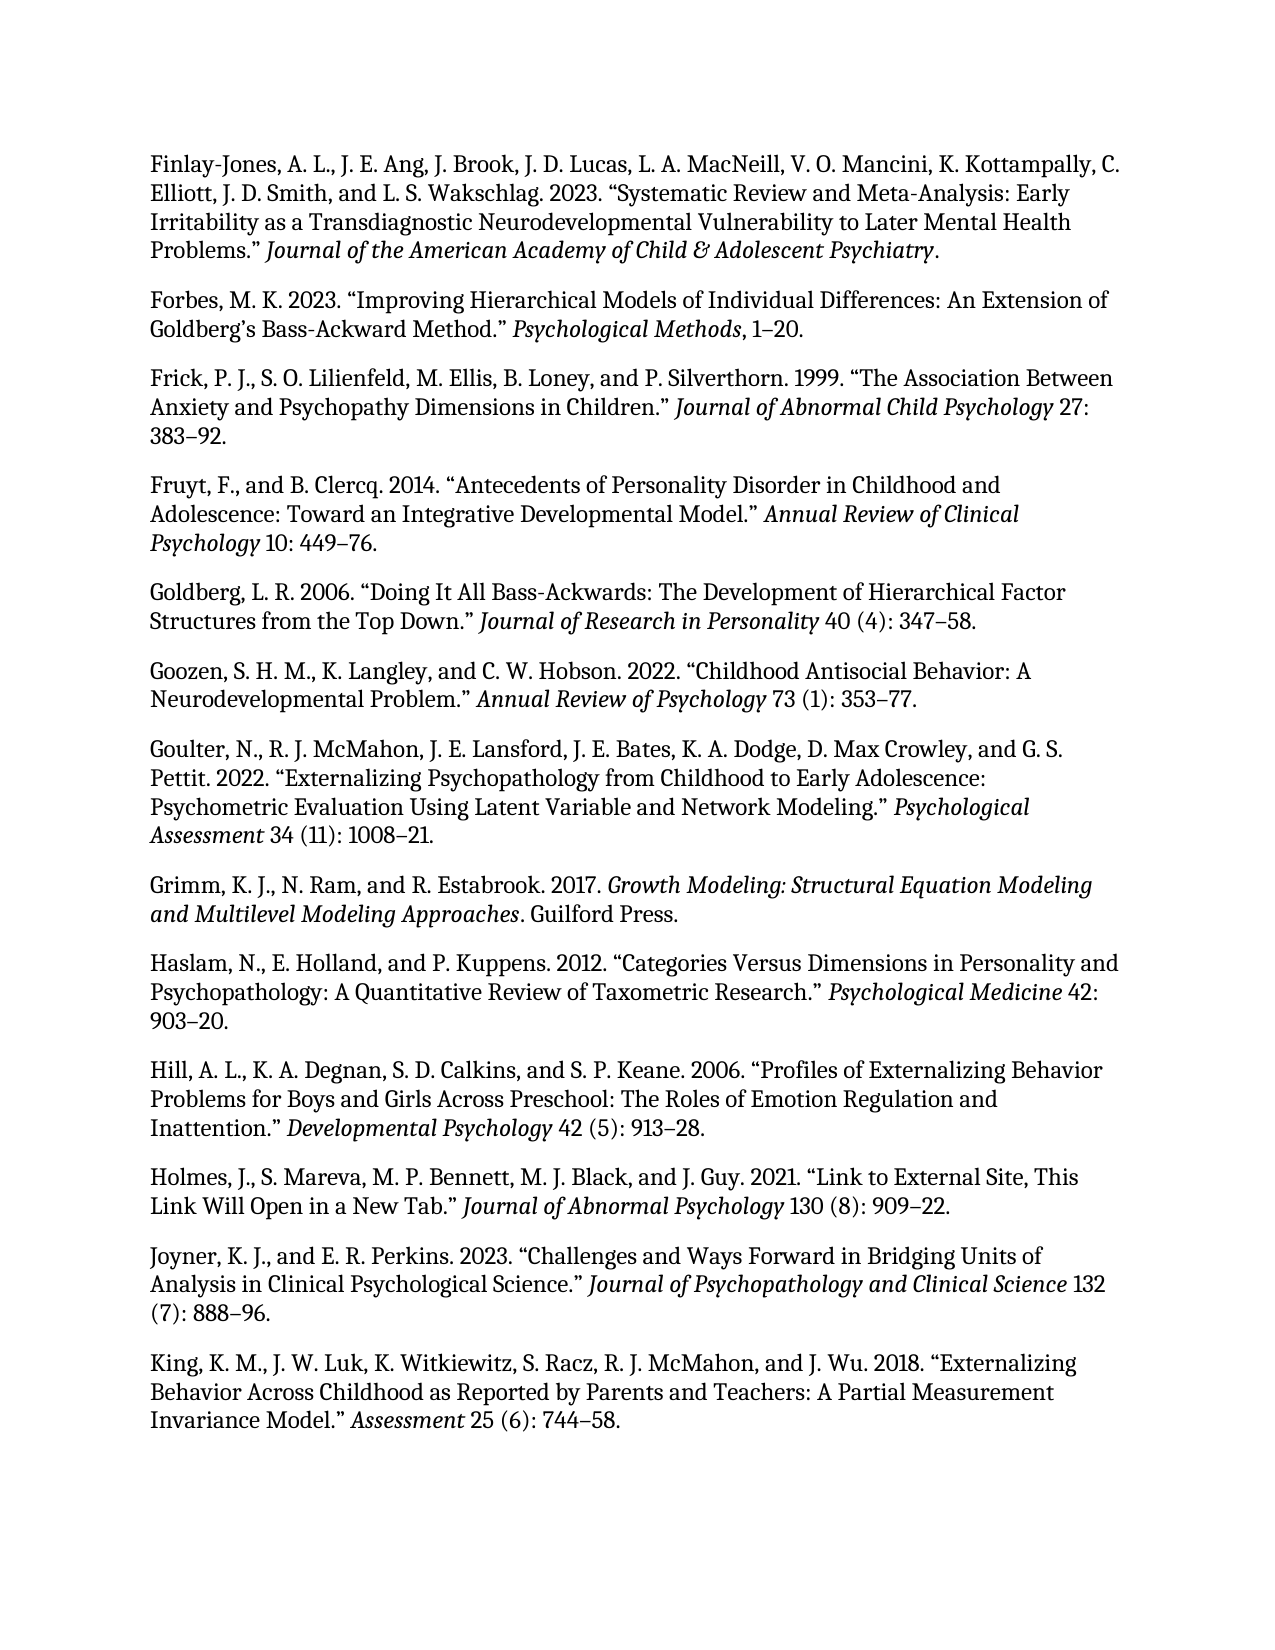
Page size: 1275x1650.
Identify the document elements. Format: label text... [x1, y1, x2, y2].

text Joyner, K. J., and E. R. Perkins. 2023. “Challenges and Ways Forward in Bridging Units of Analysis in Clinical Psychological Science.” Journal of Psychopathology and Clinical Science 132 (7): 888–96. [150, 1242, 1125, 1328]
text Goozen, S. H. M., K. Langley, and C. W. Hobson. 2022. “Childhood Antisocial Behavior: A Neurodevelopmental Problem.” Annual Review of Psychology 73 (1): 353–77. [150, 657, 1125, 714]
text Finlay-Jones, A. L., J. E. Ang, J. Brook, J. D. Lucas, L. A. MacNeill, V. O. Mancini, K. Kottampally, C. Elliott, J. D. Smith, and L. S. Wakschlag. 2023. “Systematic Review and Meta-Analysis: Early Irritability as a Transdiagnostic Neurodevelopmental Vulnerability to Later Mental Health Problems.” Journal of the American Academy of Child & Adolescent Psychiatry. [150, 150, 1125, 265]
text Holmes, J., S. Mareva, M. P. Bennett, M. J. Black, and J. Guy. 2021. “Link to External Site, This Link Will Open in a New Tab.” Journal of Abnormal Psychology 130 (8): 909–22. [150, 1163, 1125, 1221]
text Forbes, M. K. 2023. “Improving Hierarchical Models of Individual Differences: An Extension of Goldberg’s Bass-Ackward Method.” Psychological Methods, 1–20. [150, 286, 1125, 343]
text Goulter, N., R. J. McMahon, J. E. Lansford, J. E. Bates, K. A. Dodge, D. Max Crowley, and G. S. Pettit. 2022. “Externalizing Psychopathology from Childhood to Early Adolescence: Psychometric Evaluation Using Latent Variable and Network Modeling.” Psychological Assessment 34 (11): 1008–21. [150, 735, 1125, 850]
text Hill, A. L., K. A. Degnan, S. D. Calkins, and S. P. Keane. 2006. “Profiles of Externalizing Behavior Problems for Boys and Girls Across Preschool: The Roles of Emotion Regulation and Inattention.” Developmental Psychology 42 (5): 913–28. [150, 1056, 1125, 1142]
text Frick, P. J., S. O. Lilienfeld, M. Ellis, B. Loney, and P. Silverthorn. 1999. “The Association Between Anxiety and Psychopathy Dimensions in Children.” Journal of Abnormal Child Psychology 27: 383–92. [150, 364, 1125, 450]
text Fruyt, F., and B. Clercq. 2014. “Antecedents of Personality Disorder in Childhood and Adolescence: Toward an Integrative Developmental Model.” Annual Review of Clinical Psychology 10: 449–76. [150, 471, 1125, 557]
text Grimm, K. J., N. Ram, and R. Estabrook. 2017. Growth Modeling: Structural Equation Modeling and Multilevel Modeling Approaches. Guilford Press. [150, 871, 1125, 928]
text Haslam, N., E. Holland, and P. Kuppens. 2012. “Categories Versus Dimensions in Personality and Psychopathology: A Quantitative Review of Taxometric Research.” Psychological Medicine 42: 903–20. [150, 949, 1125, 1035]
text Goldberg, L. R. 2006. “Doing It All Bass-Ackwards: The Development of Hierarchical Factor Structures from the Top Down.” Journal of Research in Personality 40 (4): 347–58. [150, 578, 1125, 636]
text King, K. M., J. W. Luk, K. Witkiewitz, S. Racz, R. J. McMahon, and J. Wu. 2018. “Externalizing Behavior Across Childhood as Reported by Parents and Teachers: A Partial Measurement Invariance Model.” Assessment 25 (6): 744–58. [150, 1349, 1125, 1435]
